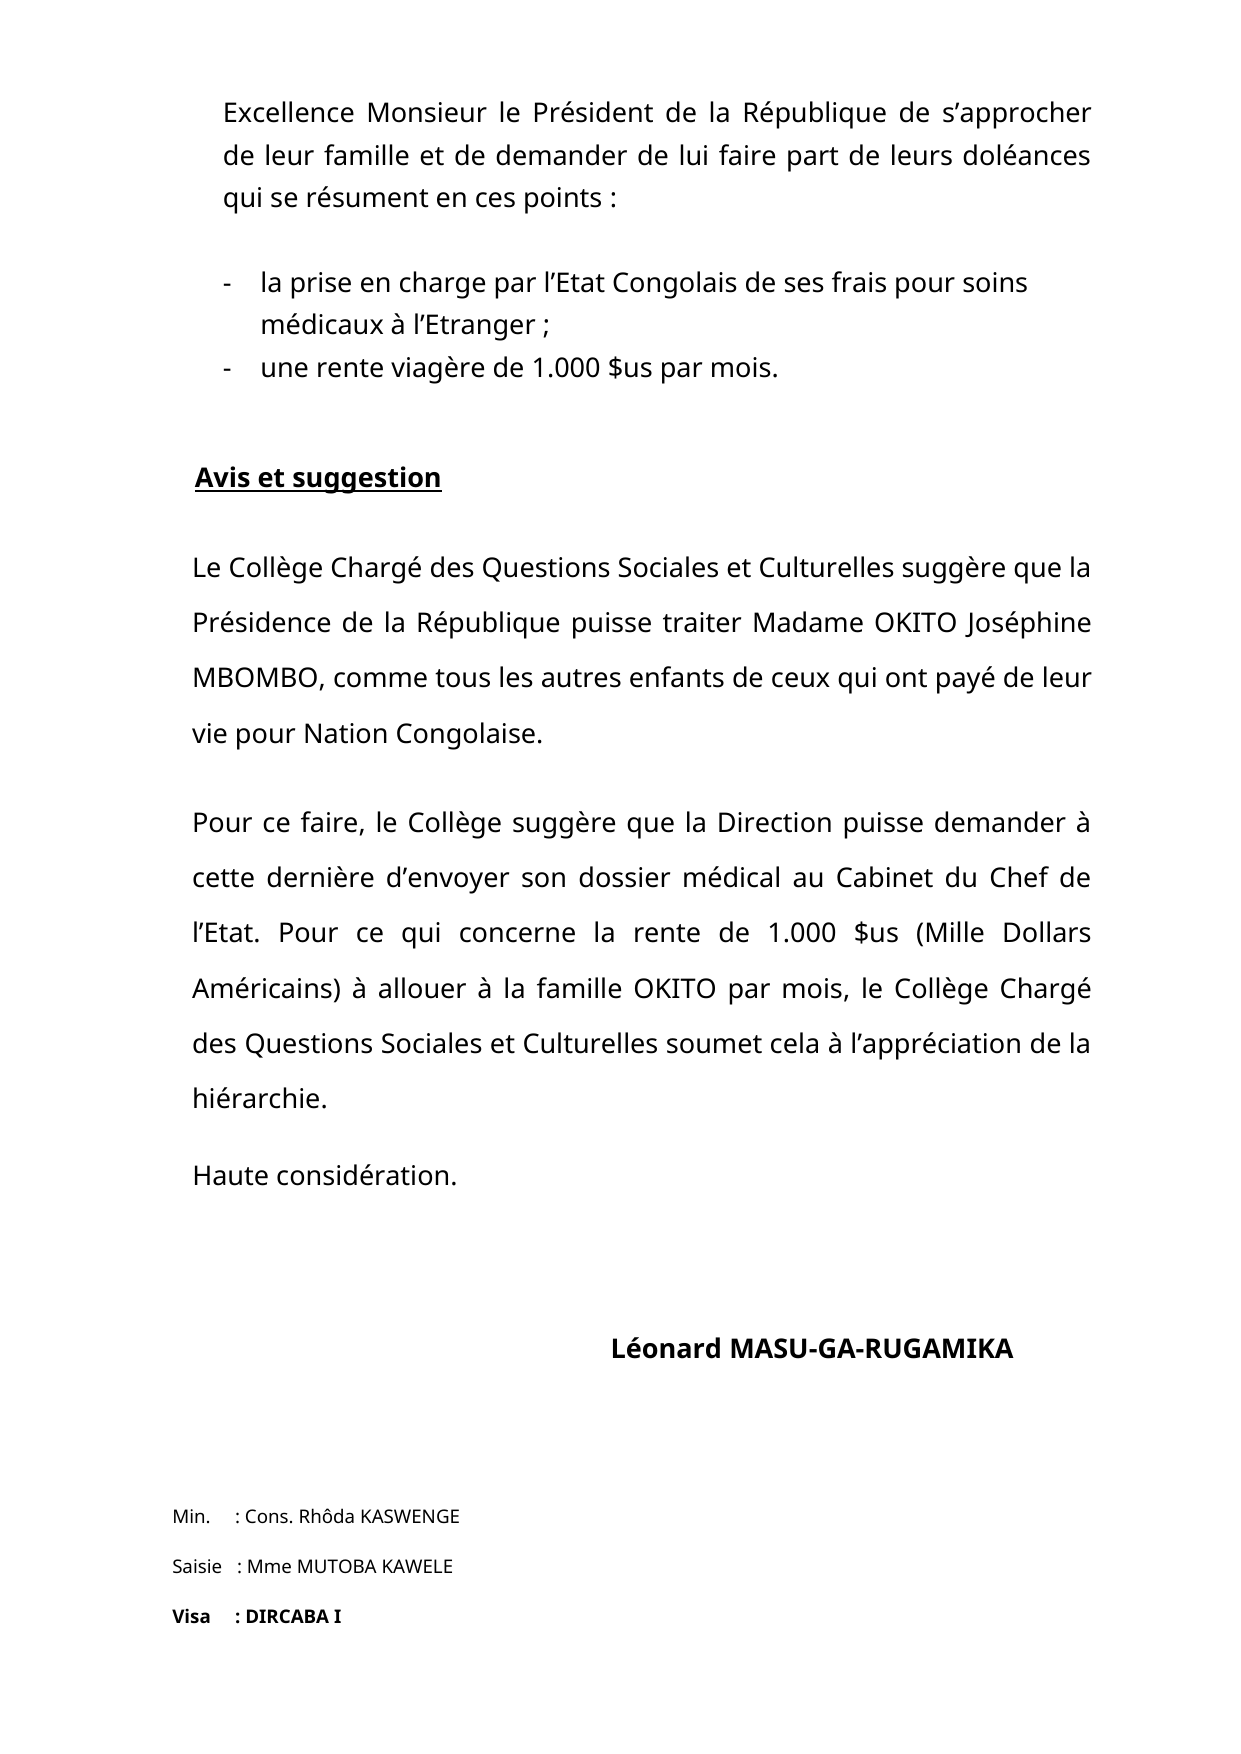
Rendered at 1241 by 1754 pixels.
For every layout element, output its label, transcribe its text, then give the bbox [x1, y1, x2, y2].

text Haute considération. [148, 1156, 1093, 1193]
text Le Collège Chargé des Questions Sociales et Culturelles suggère que la Présidence de la République puisse traiter Madame OKITO Joséphine MBOMBO, comme tous les autres enfants de ceux qui ont payé de leur vie pour Nation Congolaise. [192, 548, 1093, 751]
list une rente viagère de 1.000 $us par mois. [223, 348, 1093, 385]
text Léonard MASU-GA-RUGAMIKA [532, 1329, 1093, 1366]
text Visa : DIRCABA I [148, 1603, 1093, 1629]
list la prise en charge par l’Etat Congolais de ses frais pour soins médicaux à l’Etranger ; [223, 263, 1093, 343]
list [185, 94, 1093, 215]
text Saisie : Mme MUTOBA KAWELE [148, 1553, 1093, 1579]
list Avis et suggestion [194, 459, 1093, 496]
text Min. : Cons. Rhôda KASWENGE [148, 1503, 1093, 1529]
text Pour ce faire, le Collège suggère que la Direction puisse demander à cette dernière d’envoyer son dossier médical au Cabinet du Chef de l’Etat. Pour ce qui concerne la rente de 1.000 $us (Mille Dollars Américains) à allouer à la famille OKITO par mois, le Collège Chargé des Questions Sociales et Culturelles soumet cela à l’appréciation de la hiérarchie. [192, 803, 1093, 1117]
